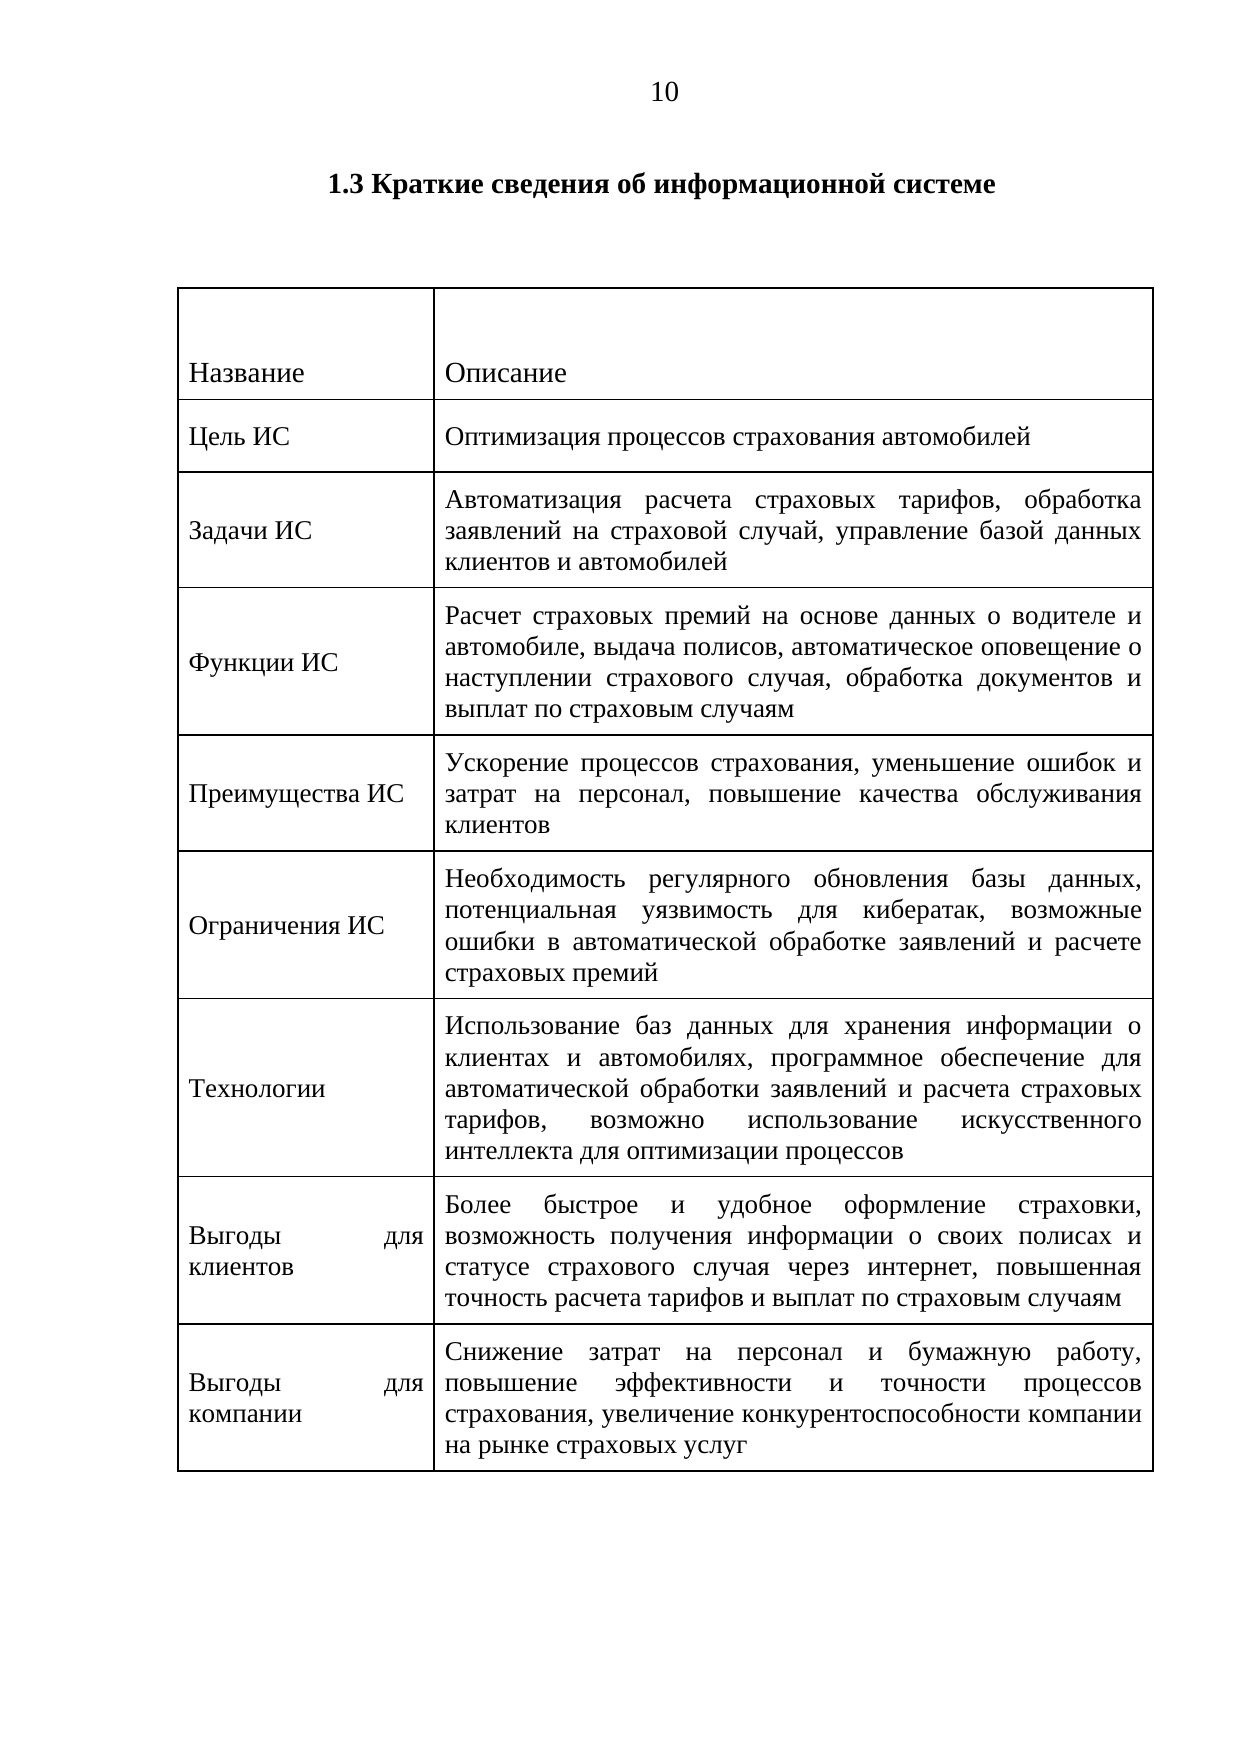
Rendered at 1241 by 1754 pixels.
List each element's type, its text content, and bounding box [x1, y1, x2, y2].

table_cell Снижение затрат на персонал и бумажную работу, повышение эффективности и точности процессов страхования, увеличение конкурентоспособности компании на рынке страховых услуг [435, 1325, 1152, 1470]
table_cell Выгоды для компании [179, 1325, 433, 1470]
table_cell Ограничения ИС [179, 852, 433, 997]
table_cell Более быстрое и удобное оформление страховки, возможность получения информации о своих полисах и статусе страхового случая через интернет, повышенная точность расчета тарифов и выплат по страховым случаям [435, 1177, 1152, 1323]
table_cell Ускорение процессов страхования, уменьшение ошибок и затрат на персонал, повышение качества обслуживания клиентов [435, 736, 1152, 850]
table_cell Необходимость регулярного обновления базы данных, потенциальная уязвимость для кибератак, возможные ошибки в автоматической обработке заявлений и расчете страховых премий [435, 852, 1152, 997]
table_cell Автоматизация расчета страховых тарифов, обработка заявлений на страховой случай, управление базой данных клиентов и автомобилей [435, 473, 1152, 587]
table_header Название [179, 289, 433, 399]
table_cell Задачи ИС [179, 473, 433, 587]
table_cell Цель ИС [179, 400, 433, 471]
table_cell Оптимизация процессов страхования автомобилей [435, 400, 1152, 471]
table_cell Функции ИС [179, 588, 433, 734]
table_cell Расчет страховых премий на основе данных о водителе и автомобиле, выдача полисов, автоматическое оповещение о наступлении страхового случая, обработка документов и выплат по страховым случаям [435, 588, 1152, 734]
table_cell Технологии [179, 999, 433, 1176]
table_cell Использование баз данных для хранения информации о клиентах и автомобилях, программное обеспечение для автоматической обработки заявлений и расчета страховых тарифов, возможно использование искусственного интеллекта для оптимизации процессов [435, 999, 1152, 1176]
table_cell Преимущества ИС [179, 736, 433, 850]
subtitle 1.3 Краткие сведения об информационной системе [327, 166, 1152, 199]
table_cell Выгоды для клиентов [179, 1177, 433, 1323]
table_header Описание [435, 289, 1152, 399]
